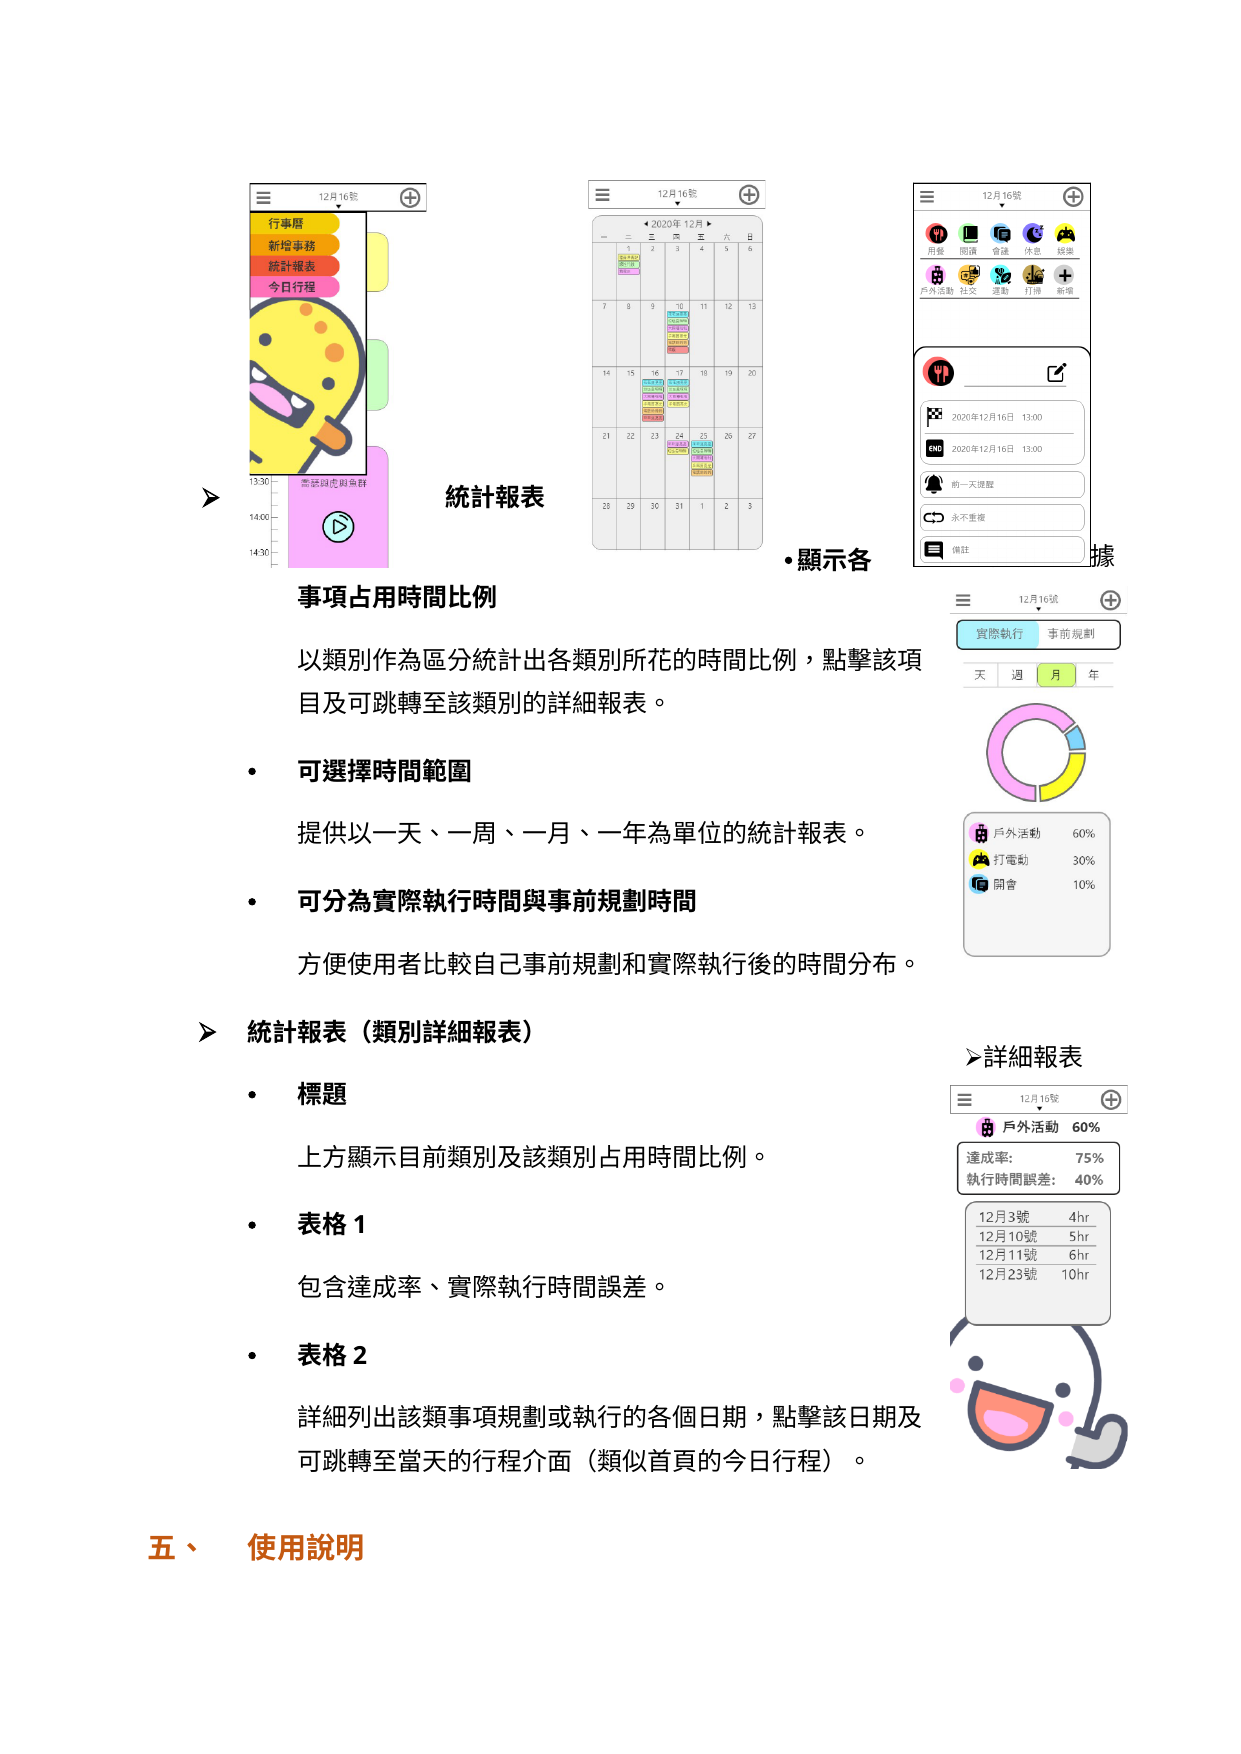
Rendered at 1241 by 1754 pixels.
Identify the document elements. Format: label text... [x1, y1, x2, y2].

picture [588, 180, 766, 565]
list 上方顯示目前類別及該類別占用時間比例。 [298, 1136, 950, 1174]
list 統計報表 [201, 477, 249, 514]
list 提供以一天、一周、一月、一年為單位的統計報表。 [298, 813, 949, 851]
picture [249, 183, 427, 568]
list 表格1 [248, 1204, 950, 1242]
list 詳細列出該類事項規劃或執行的各個日期，點擊該日期及可跳轉至當天的行程介面（類似首頁的今日行程）。 [298, 1397, 1092, 1478]
picture [950, 1085, 1128, 1469]
list 標題 [248, 1074, 1092, 1111]
list 可選擇時間範圍 [248, 751, 949, 788]
list 統計報表（類別詳細報表） [198, 1011, 1092, 1049]
list 可分為實際執行時間與事前規劃時間 [248, 881, 949, 918]
picture [914, 184, 1090, 477]
list 使用說明 [148, 1508, 1092, 1583]
list 表格2 [248, 1335, 950, 1372]
list 顯示各事項占用時間比例 [248, 539, 1092, 614]
list 統計報表 [427, 477, 588, 514]
picture [949, 586, 1128, 971]
picture [914, 514, 1090, 539]
list 統計報表 [766, 477, 1092, 514]
list 以類別作為區分統計出各類別所花的時間比例，點擊該項目及可跳轉至該類別的詳細報表。 [298, 639, 949, 720]
list 方便使用者比較自己事前規劃和實際執行後的時間分布。 [298, 943, 1092, 981]
list 包含達成率、實際執行時間誤差。 [298, 1267, 950, 1304]
